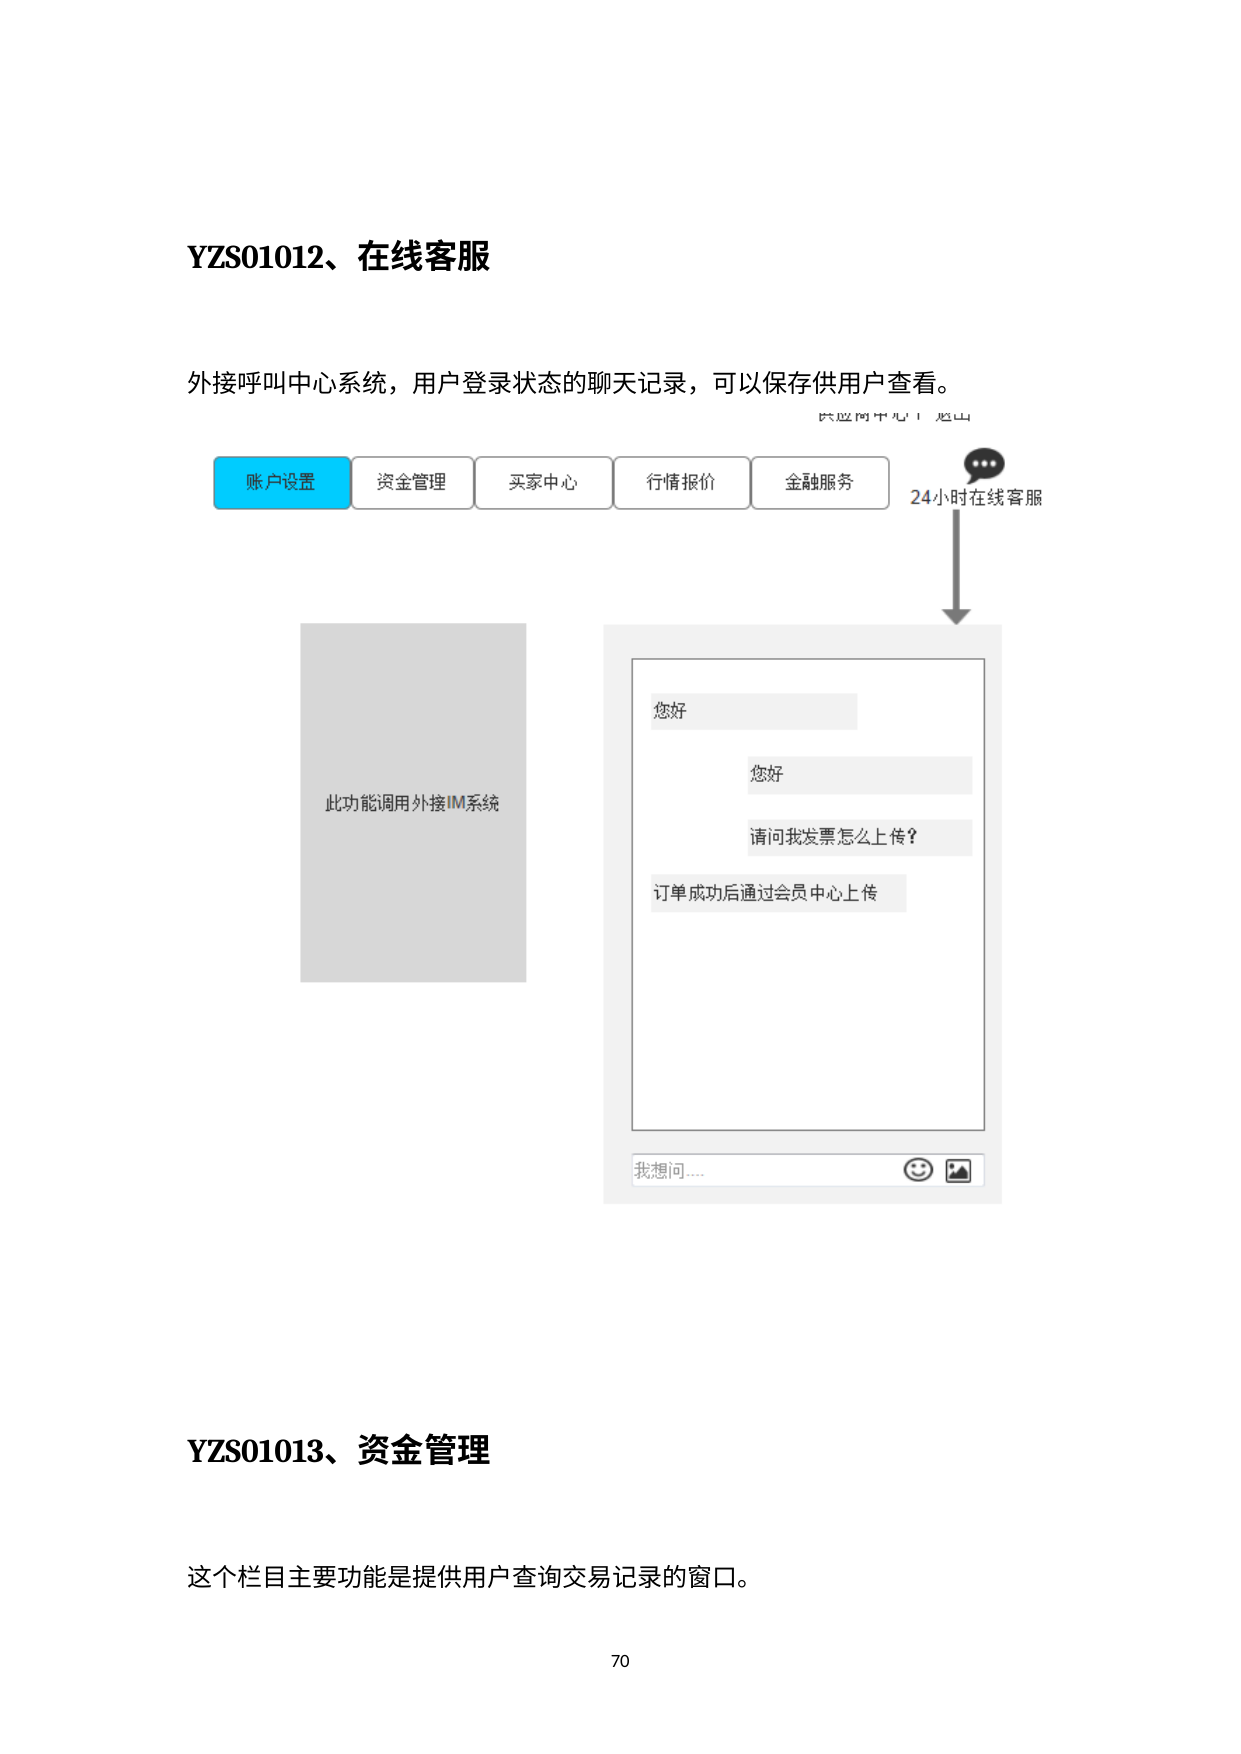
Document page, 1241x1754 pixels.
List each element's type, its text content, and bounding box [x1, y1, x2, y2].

picture [187, 413, 1053, 1235]
text 这个栏目主要功能是提供用户查询交易记录的窗口。 [187, 1543, 1053, 1608]
subtitle YZS01012、在线客服 [187, 222, 1053, 287]
subtitle YZS01013、资金管理 [187, 1416, 1053, 1481]
text 外接呼叫中心系统，用户登录状态的聊天记录，可以保存供用户查看。 [187, 349, 1053, 413]
